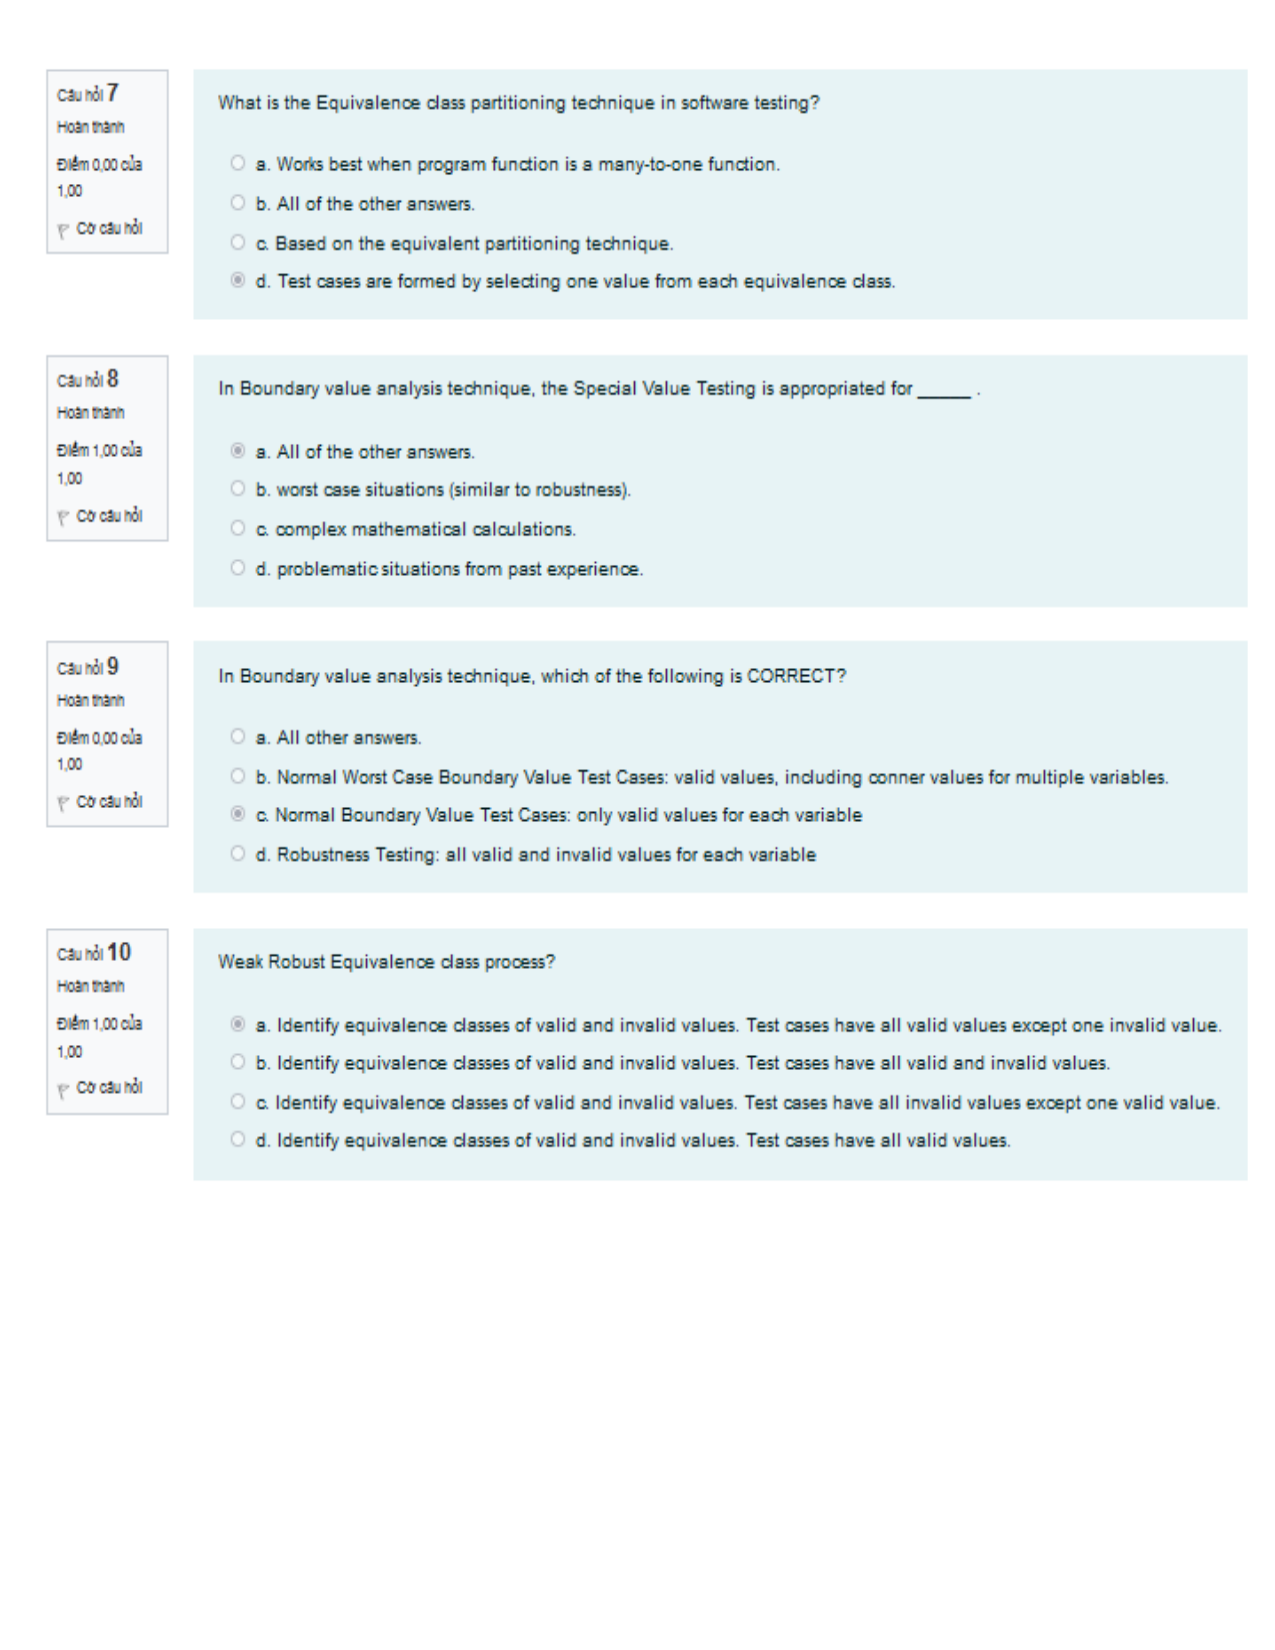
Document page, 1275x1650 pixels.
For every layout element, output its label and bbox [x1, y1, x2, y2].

picture [37, 59, 1248, 1183]
